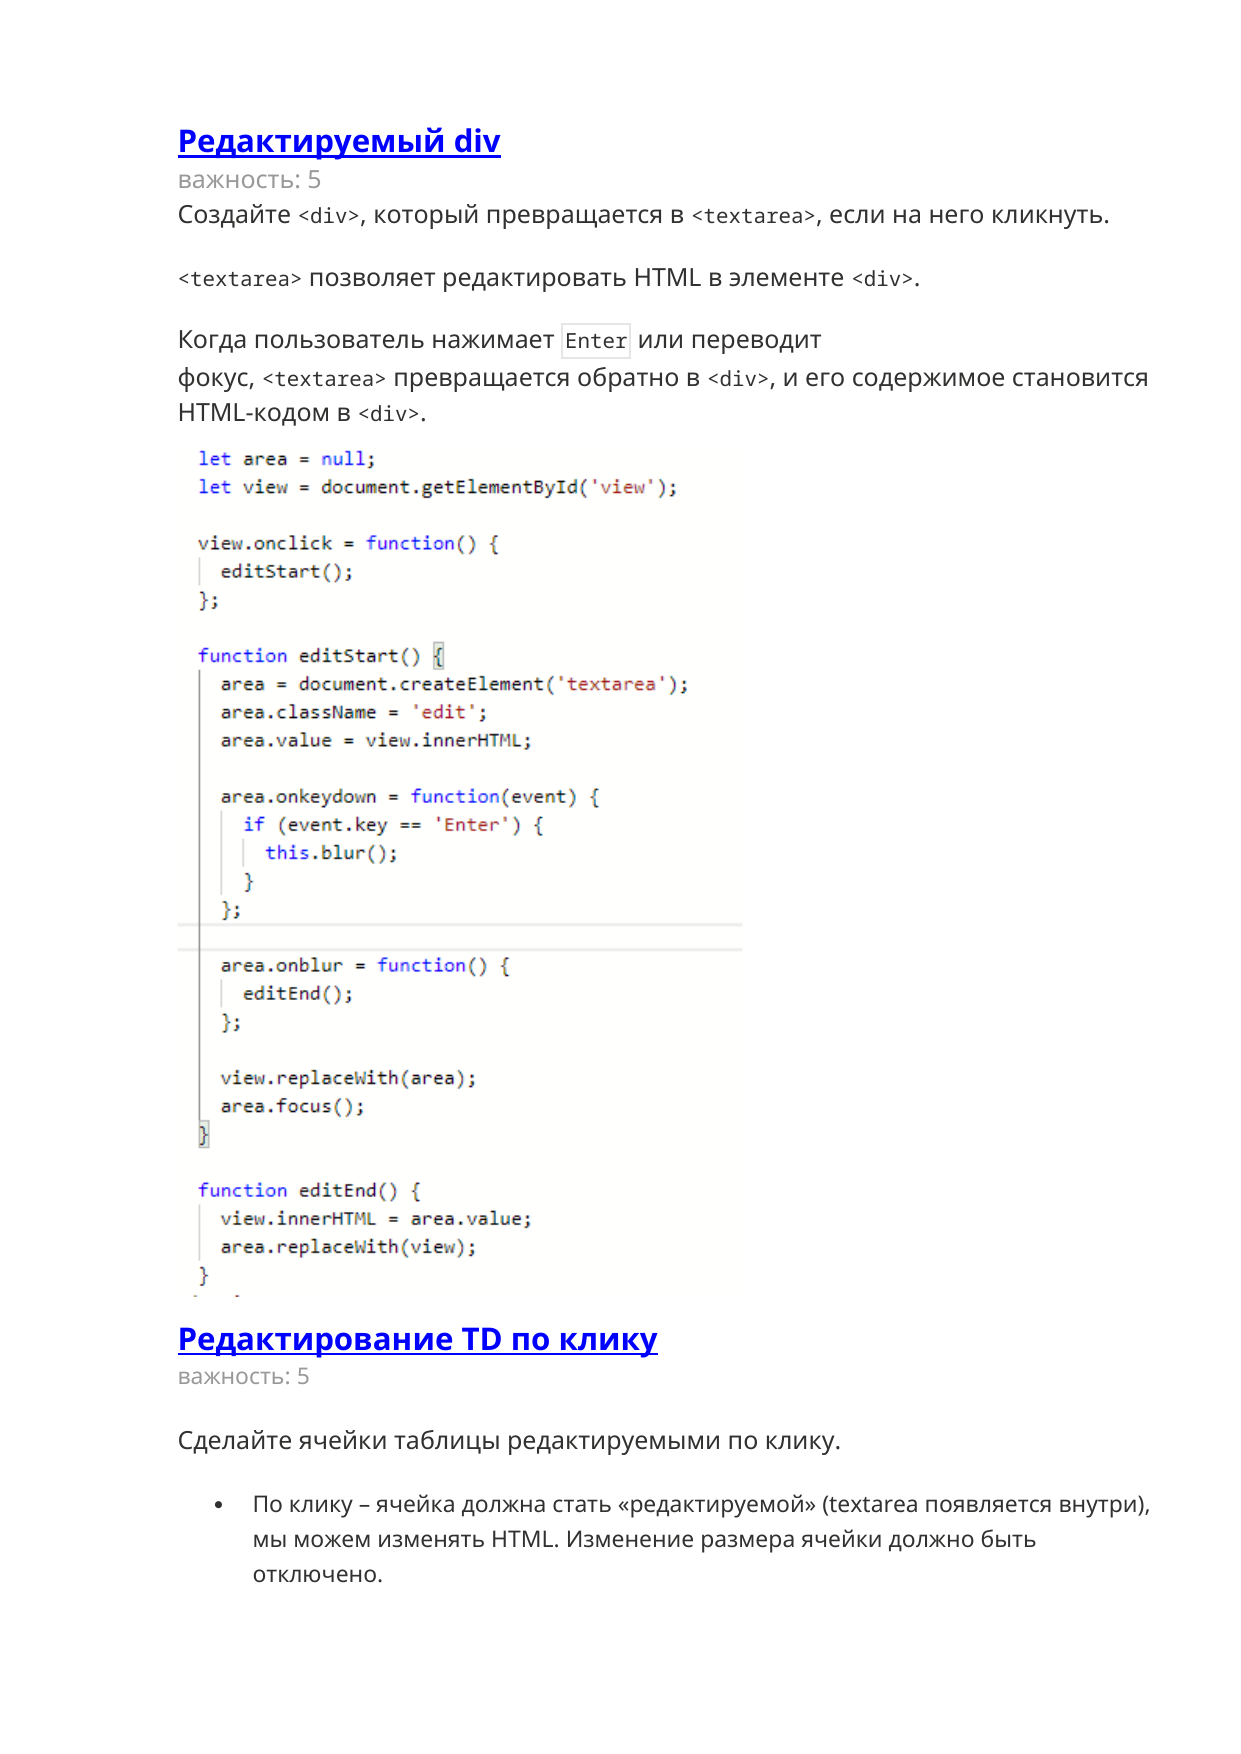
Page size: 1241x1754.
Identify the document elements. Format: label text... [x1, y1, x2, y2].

list По клику – ячейка должна стать «редактируемой» (textarea появляется внутри), мы можем изменять HTML. Изменение размера ячейки должно быть отключено. [215, 1484, 1152, 1589]
text Создайте <div>, который превращается в <textarea>, если на него кликнуть. [177, 196, 1152, 231]
picture [177, 445, 743, 1297]
text важность: 5 [177, 1359, 1152, 1391]
text важность: 5 [177, 162, 1152, 196]
text Когда пользователь нажимает Enter или переводит фокус, <textarea> превращается обратно в <div>, и его содержимое становится HTML-кодом в <div>. [177, 322, 1152, 429]
text <textarea> позволяет редактировать HTML в элементе <div>. [177, 259, 1152, 294]
text Редактируемый div [177, 118, 1152, 162]
subtitle Редактирование TD по клику [177, 1316, 1152, 1359]
text Сделайте ячейки таблицы редактируемыми по клику. [177, 1421, 1152, 1456]
